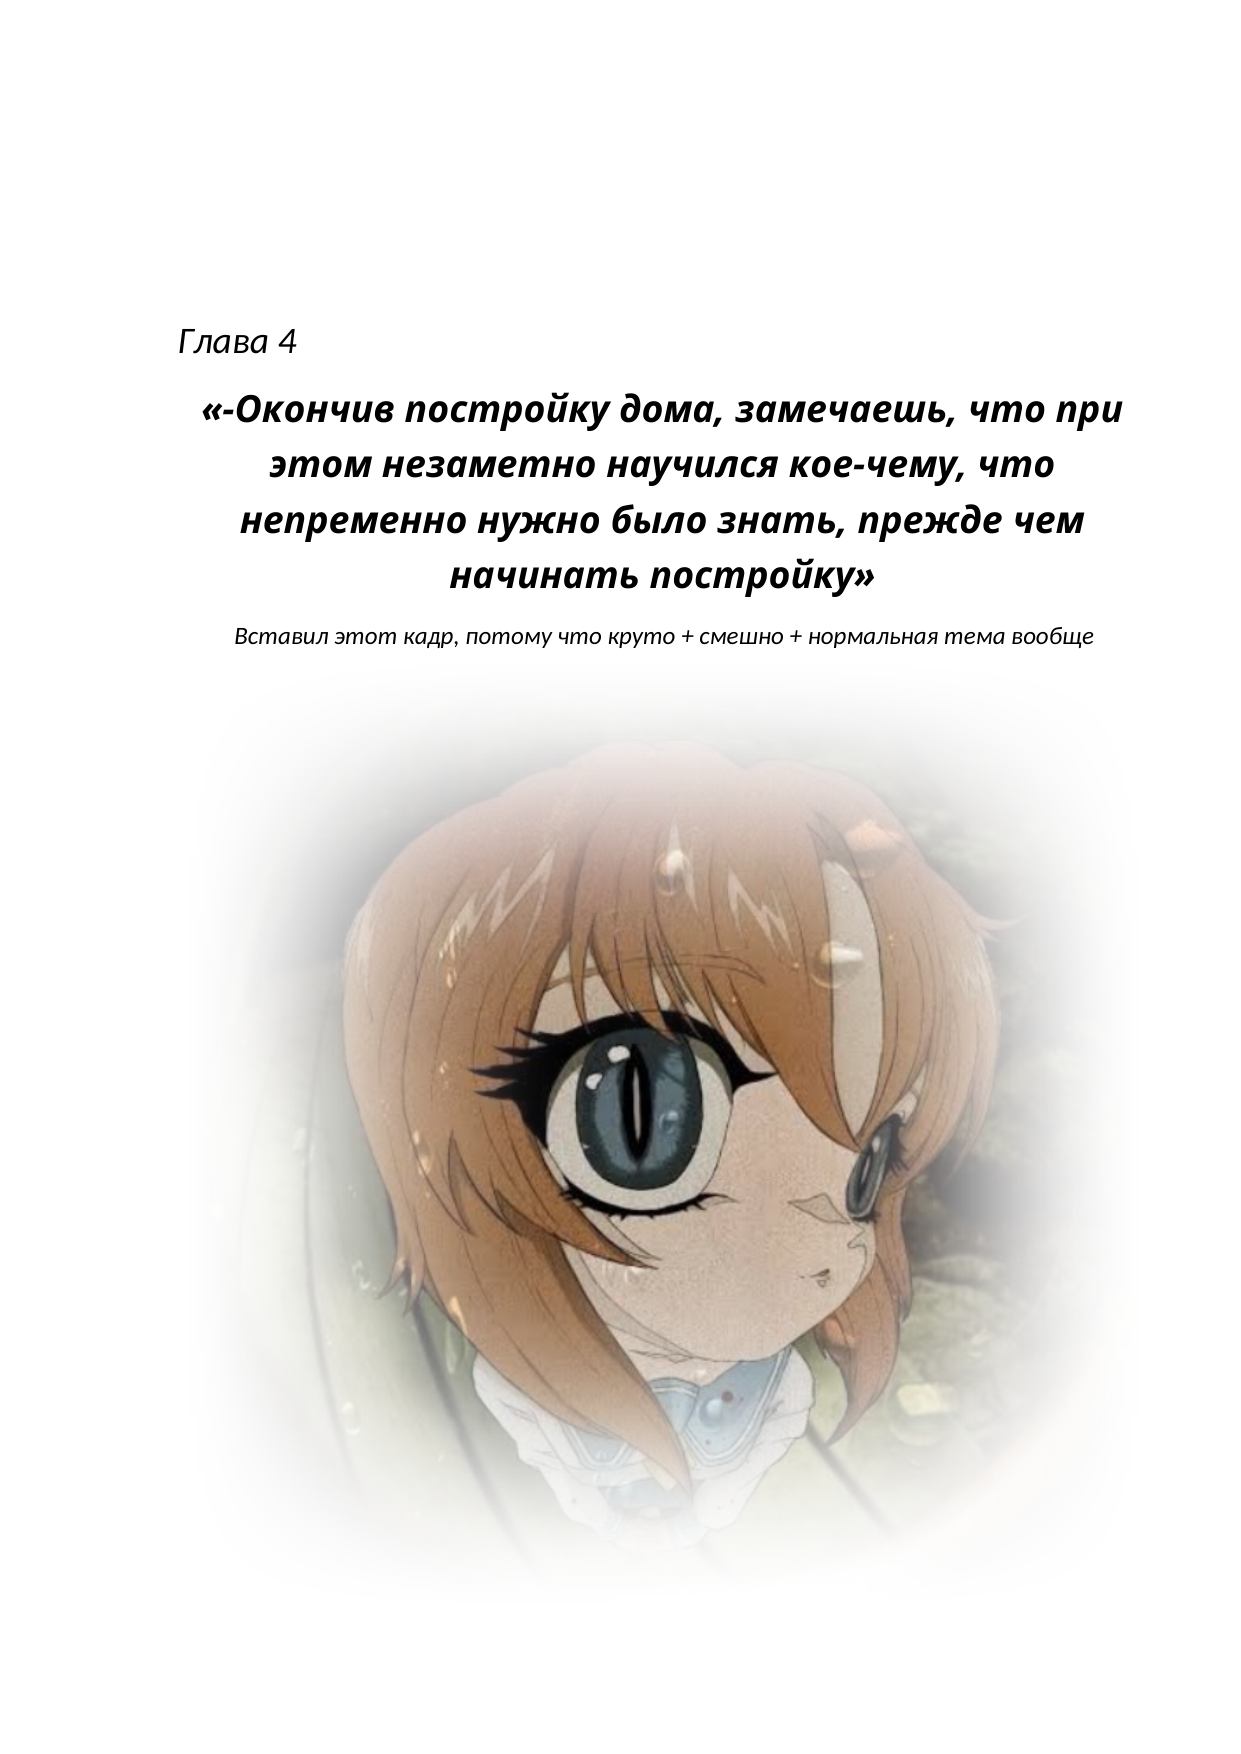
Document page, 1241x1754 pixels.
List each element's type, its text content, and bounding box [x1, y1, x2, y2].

text «-Окончив постройку дома, замечаешь, что при этом незаметно научился кое-чему, что непременно нужно было знать, прежде чем начинать постройку» [177, 383, 1152, 599]
text Вставил этот кадр, потому что круто + смешно + нормальная тема вообще [177, 620, 1152, 1615]
list Идиот. Ты далеко не единственный случай, о котором стоит беспокоится, ты уже уходил так, но не настолько глубоко, конечно. В тому же ты единственный человек, который знает обо мне кучу вещей, с которыми отправится прямиком в могилу было бы совсем неуместно. Конечно, я волновалась! [236, 711, 1092, 1556]
picture [501, 976, 828, 1292]
text Глава 4 [177, 317, 1152, 362]
